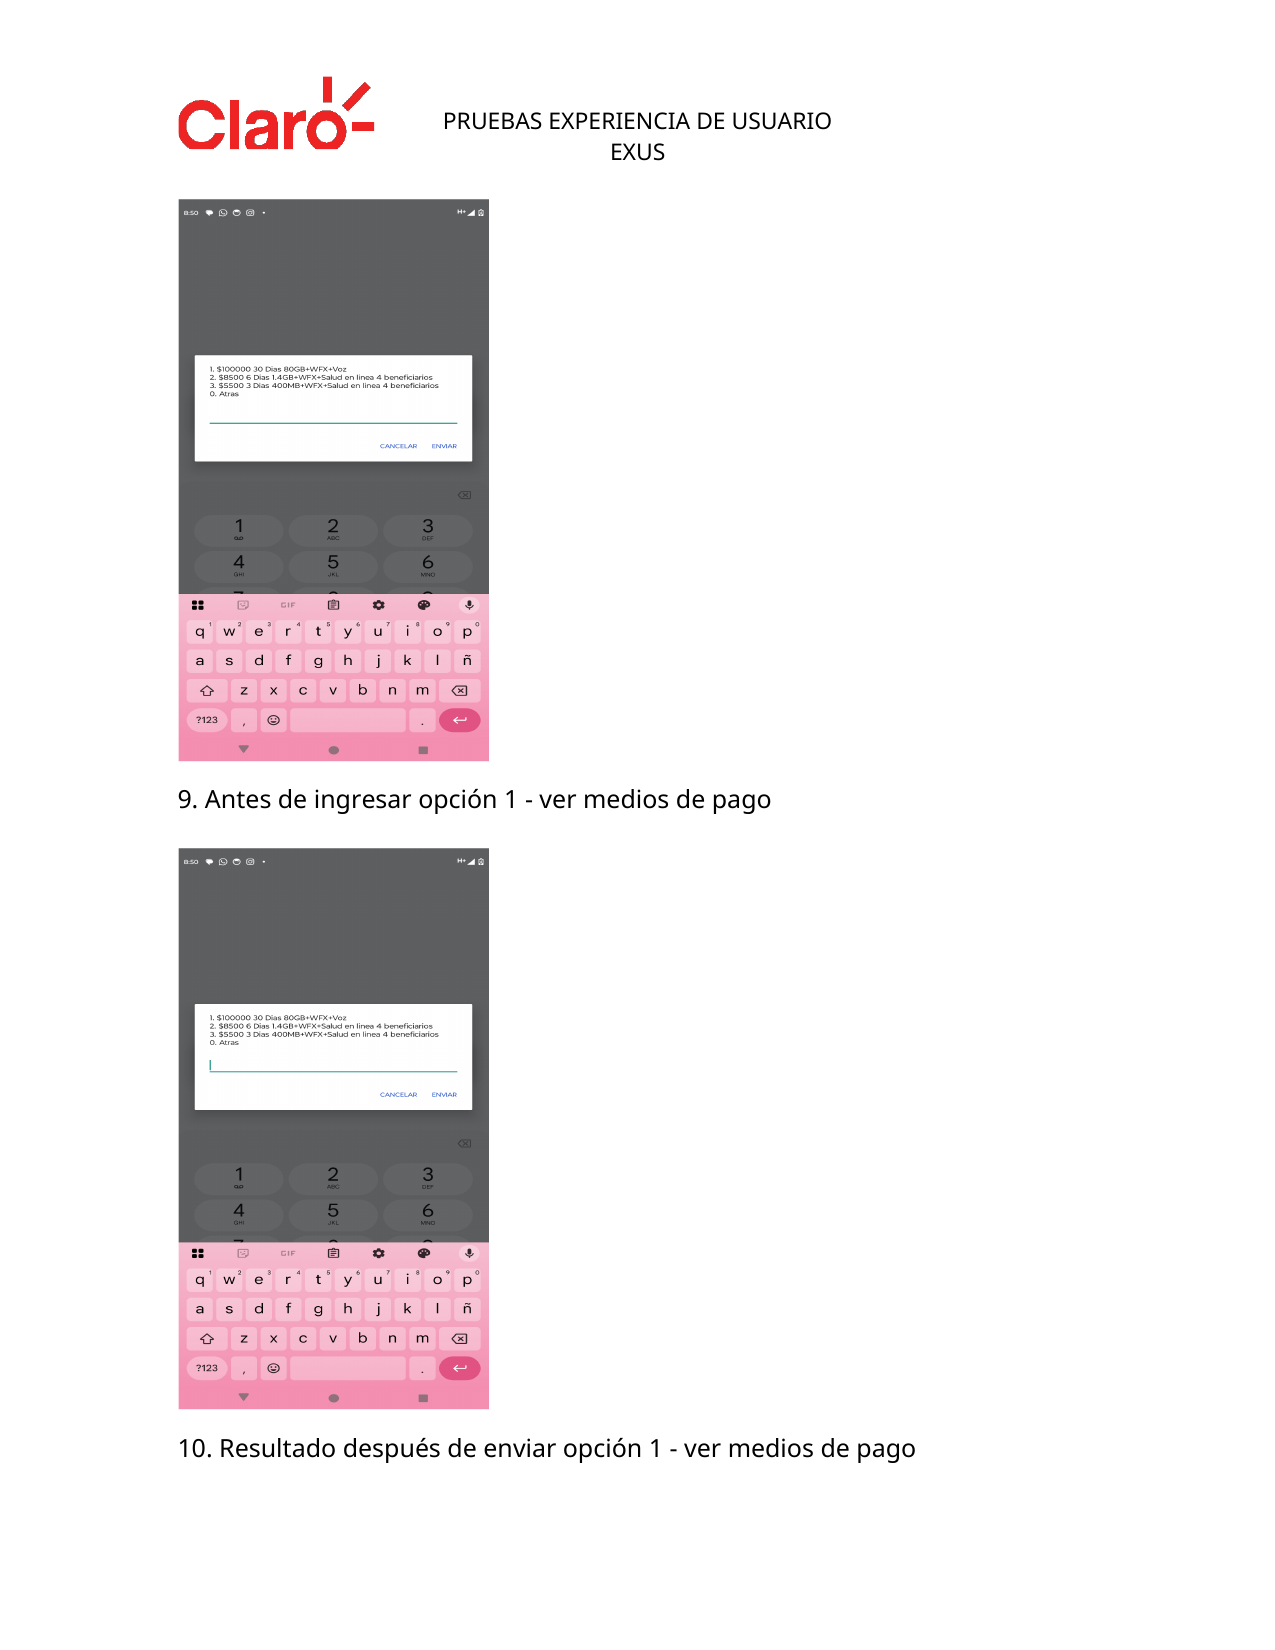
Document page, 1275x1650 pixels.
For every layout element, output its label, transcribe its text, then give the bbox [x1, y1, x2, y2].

picture [177, 198, 490, 762]
picture [177, 76, 374, 149]
text 9. Antes de ingresar opción 1 - ver medios de pago [177, 782, 1098, 816]
picture [177, 847, 490, 1410]
text 10. Resultado después de enviar opción 1 - ver medios de pago [177, 1431, 1098, 1465]
